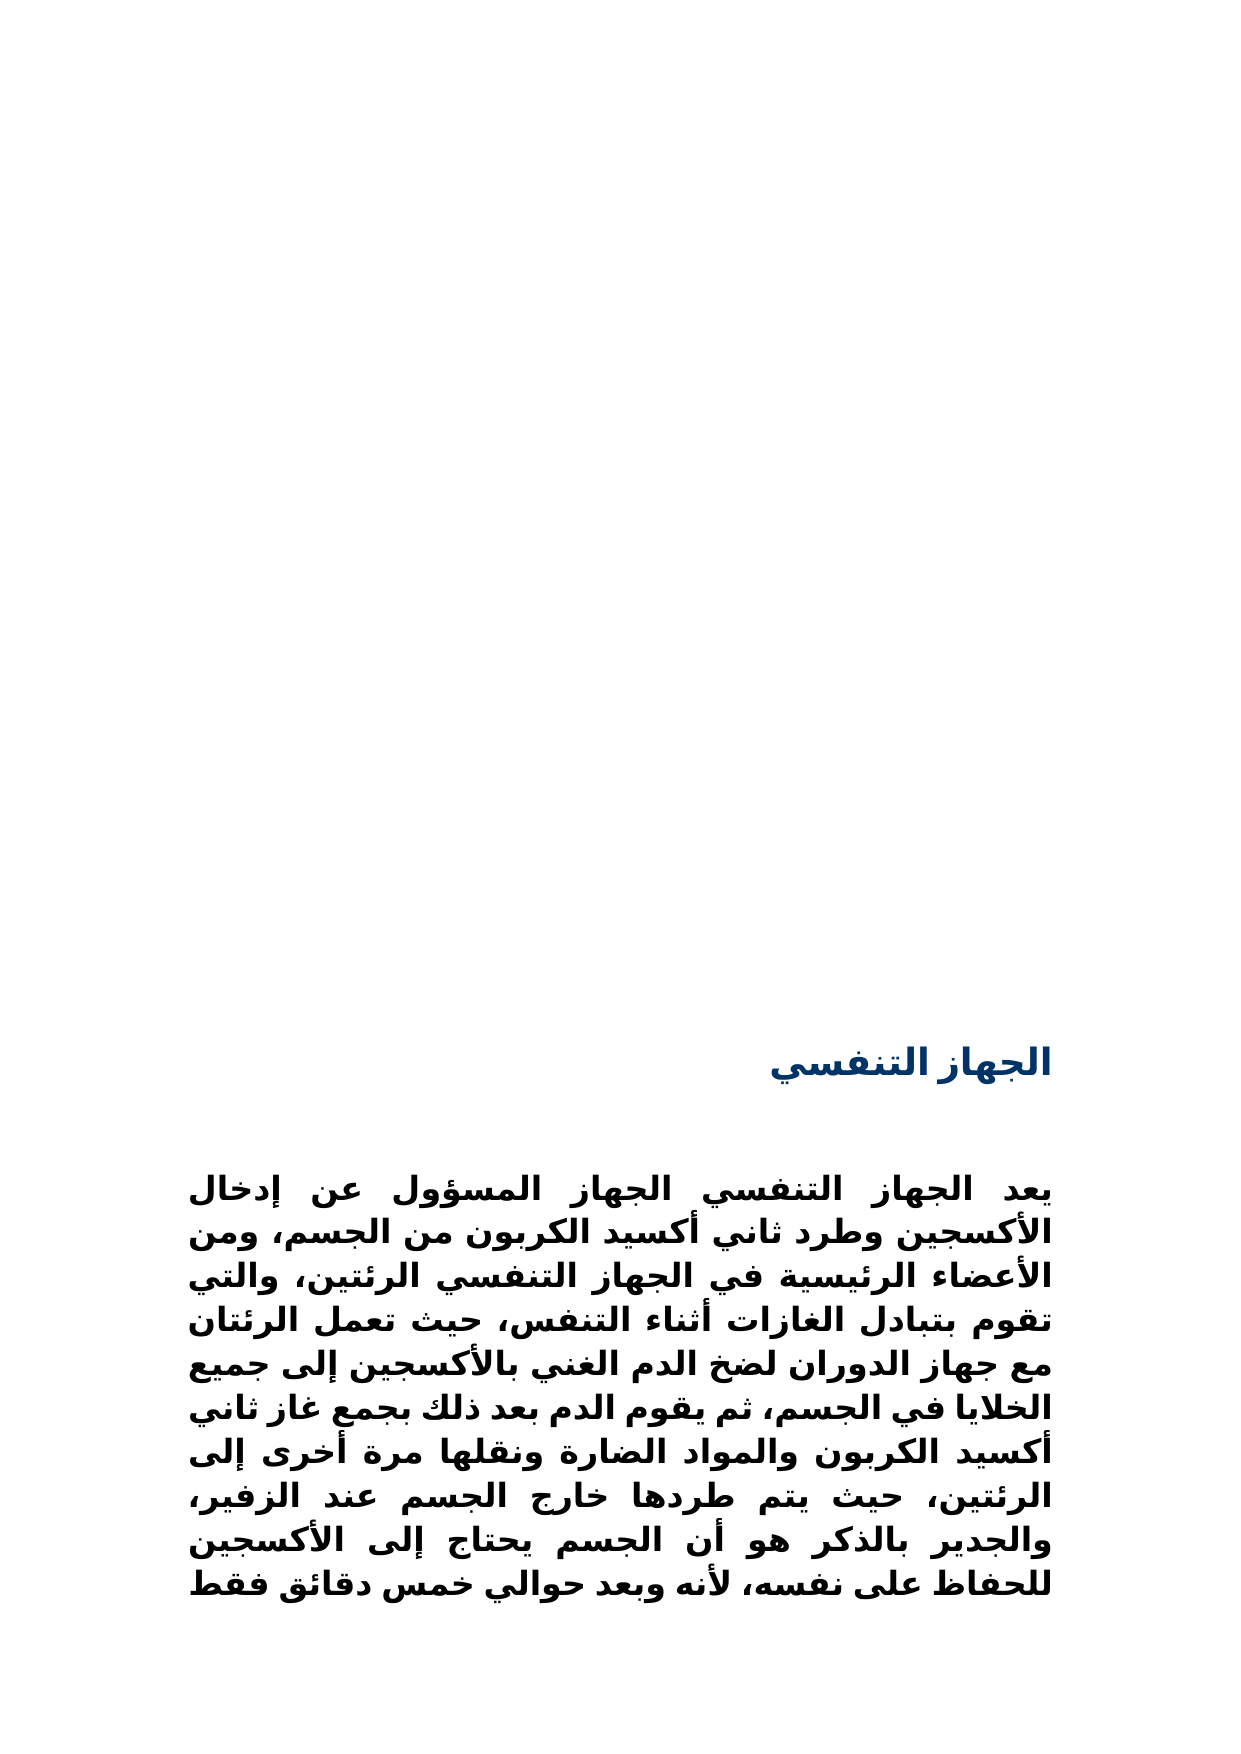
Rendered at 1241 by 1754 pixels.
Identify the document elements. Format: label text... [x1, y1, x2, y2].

text الجهاز التنفسي [187, 1040, 1053, 1083]
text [187, 1169, 1053, 1603]
